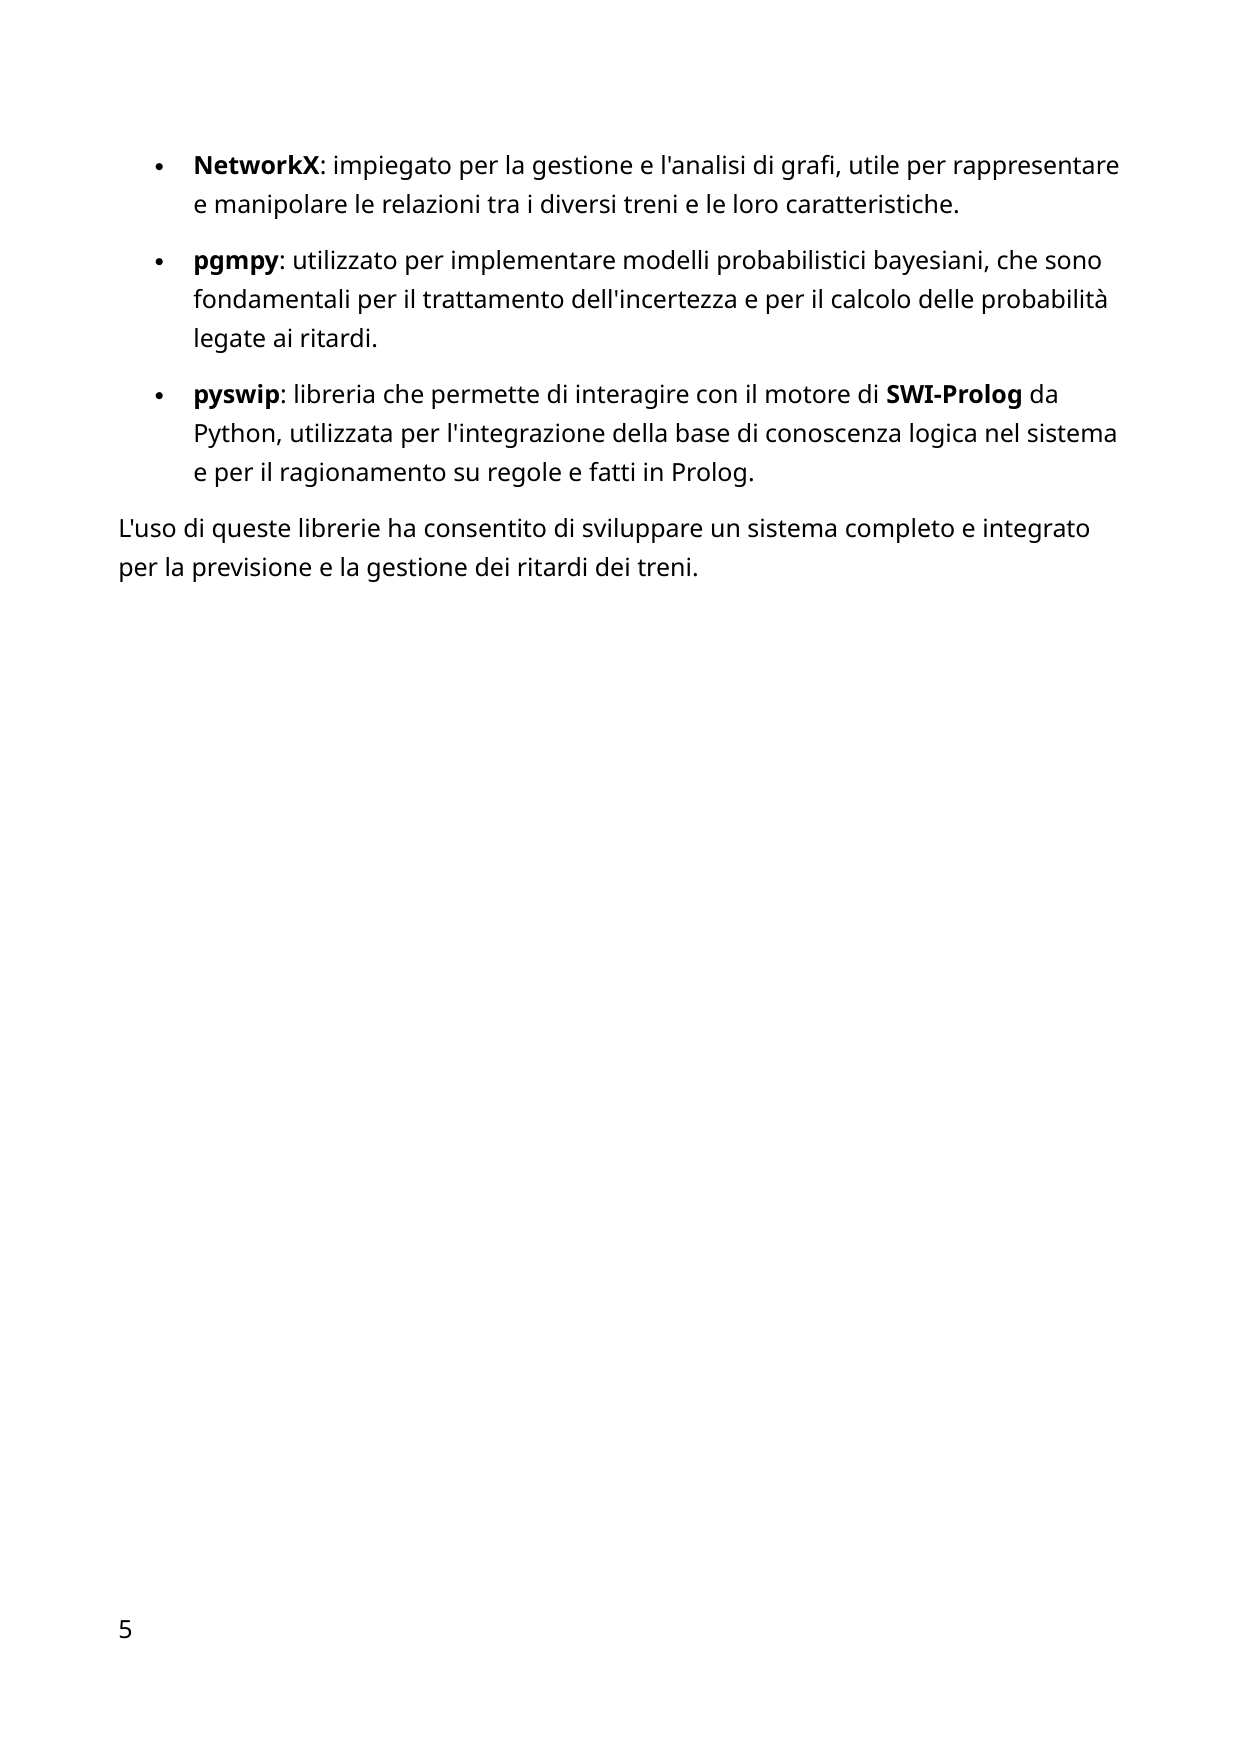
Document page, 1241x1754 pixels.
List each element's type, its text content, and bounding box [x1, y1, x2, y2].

list pgmpy: utilizzato per implementare modelli probabilistici bayesiani, che sono fondamentali per il trattamento dell'incertezza e per il calcolo delle probabilità legate ai ritardi. [156, 243, 1122, 355]
text L'uso di queste librerie ha consentito di sviluppare un sistema completo e integrato per la previsione e la gestione dei ritardi dei treni. [118, 511, 1122, 584]
list pyswip: libreria che permette di interagire con il motore di SWI-Prolog da Python, utilizzata per l'integrazione della base di conoscenza logica nel sistema e per il ragionamento su regole e fatti in Prolog. [156, 377, 1122, 489]
